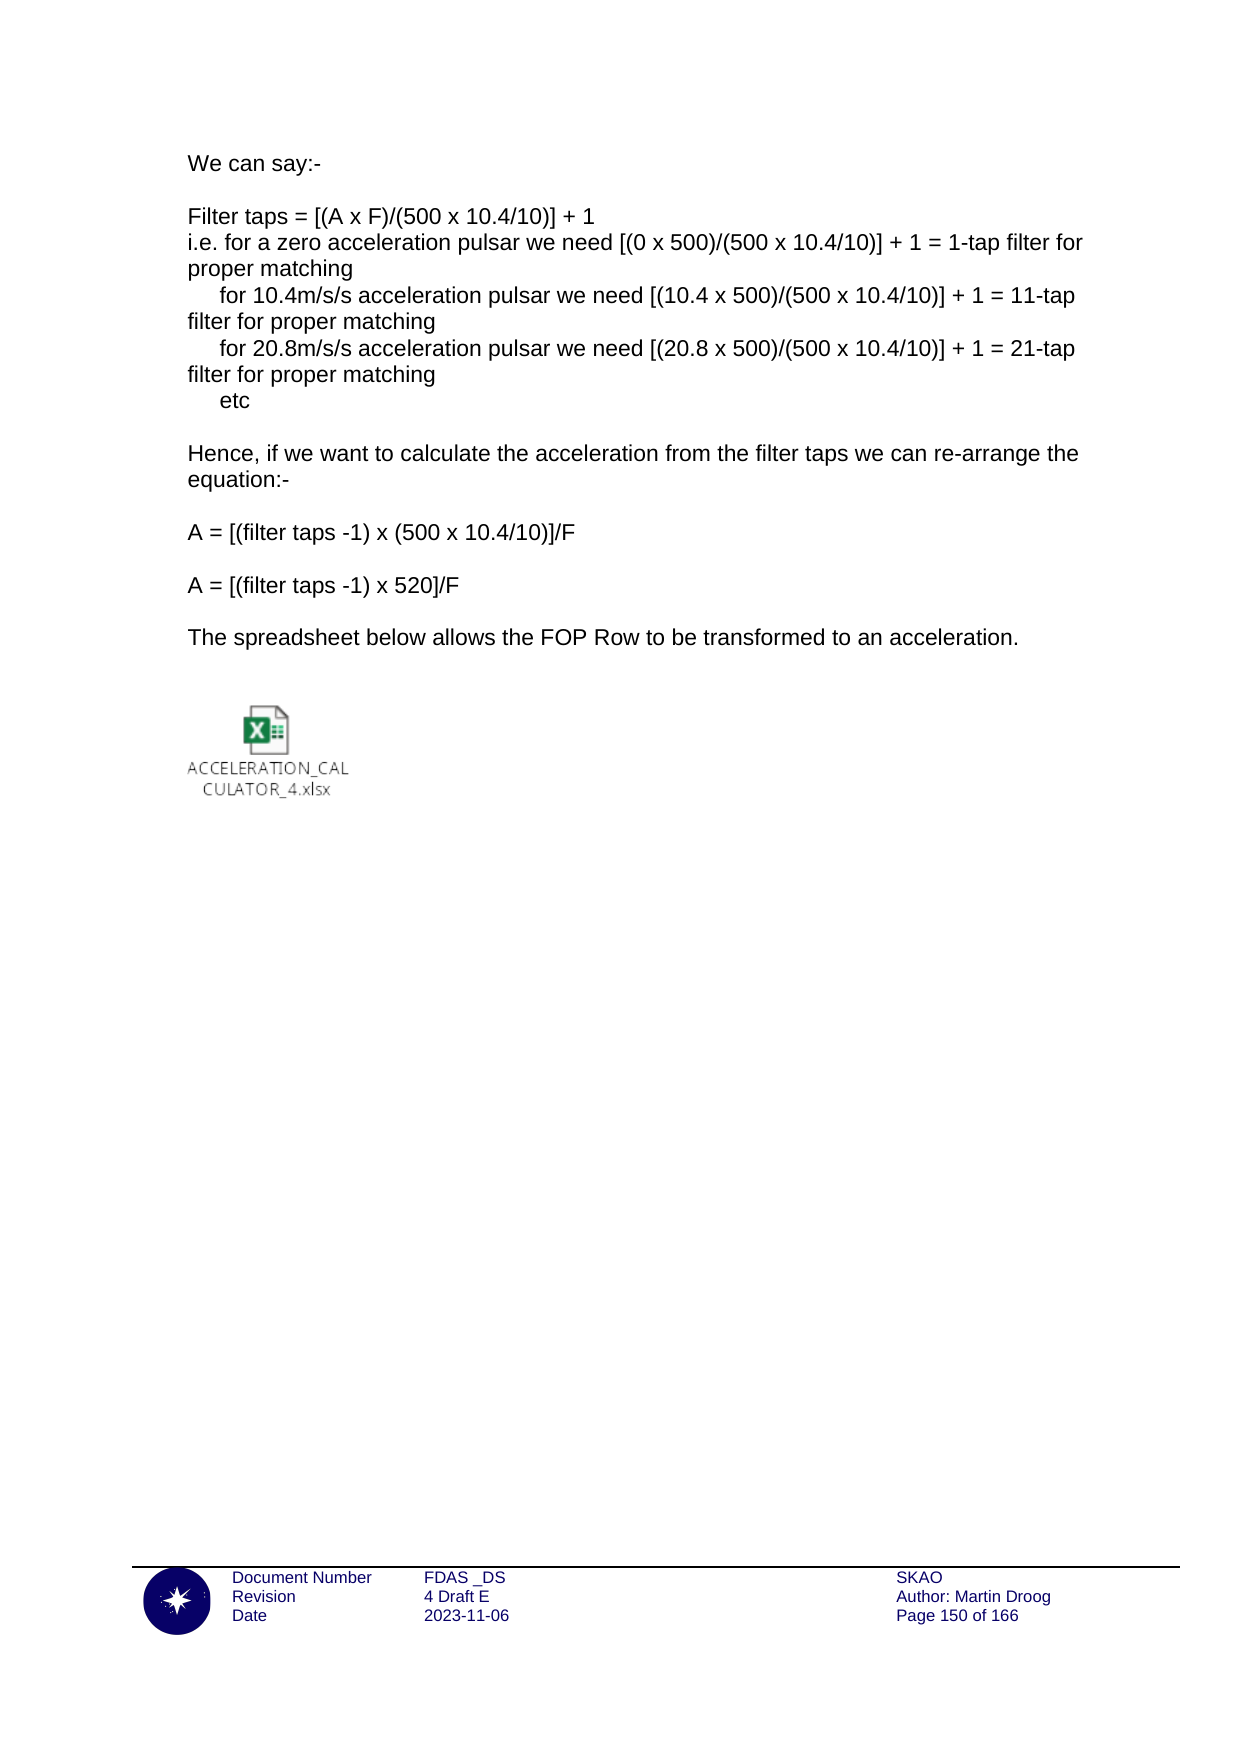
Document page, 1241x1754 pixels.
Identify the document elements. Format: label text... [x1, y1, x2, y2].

text i.e. for a zero acceleration pulsar we need [(0 x 500)/(500 x 10.4/10)] + 1 = 1-tap filter for proper matching [187, 229, 1107, 282]
text for 20.8m/s/s acceleration pulsar we need [(20.8 x 500)/(500 x 10.4/10)] + 1 = 21-tap filter for proper matching [187, 334, 1107, 387]
text A = [(filter taps -1) x 520]/F [187, 572, 1107, 598]
picture [143, 1567, 211, 1635]
text Filter taps = [(A x F)/(500 x 10.4/10)] + 1 [187, 203, 1107, 229]
text A = [(filter taps -1) x (500 x 10.4/10)]/F [187, 519, 1107, 545]
text for 10.4m/s/s acceleration pulsar we need [(10.4 x 500)/(500 x 10.4/10)] + 1 = 11-tap filter for proper matching [187, 282, 1107, 334]
text The spreadsheet below allows the FOP Row to be transformed to an acceleration. [187, 624, 1107, 651]
text Hence, if we want to calculate the acceleration from the filter taps we can re-arrange the equation:- [187, 440, 1107, 493]
text We can say:- [187, 150, 1107, 176]
text etc [187, 387, 1107, 413]
